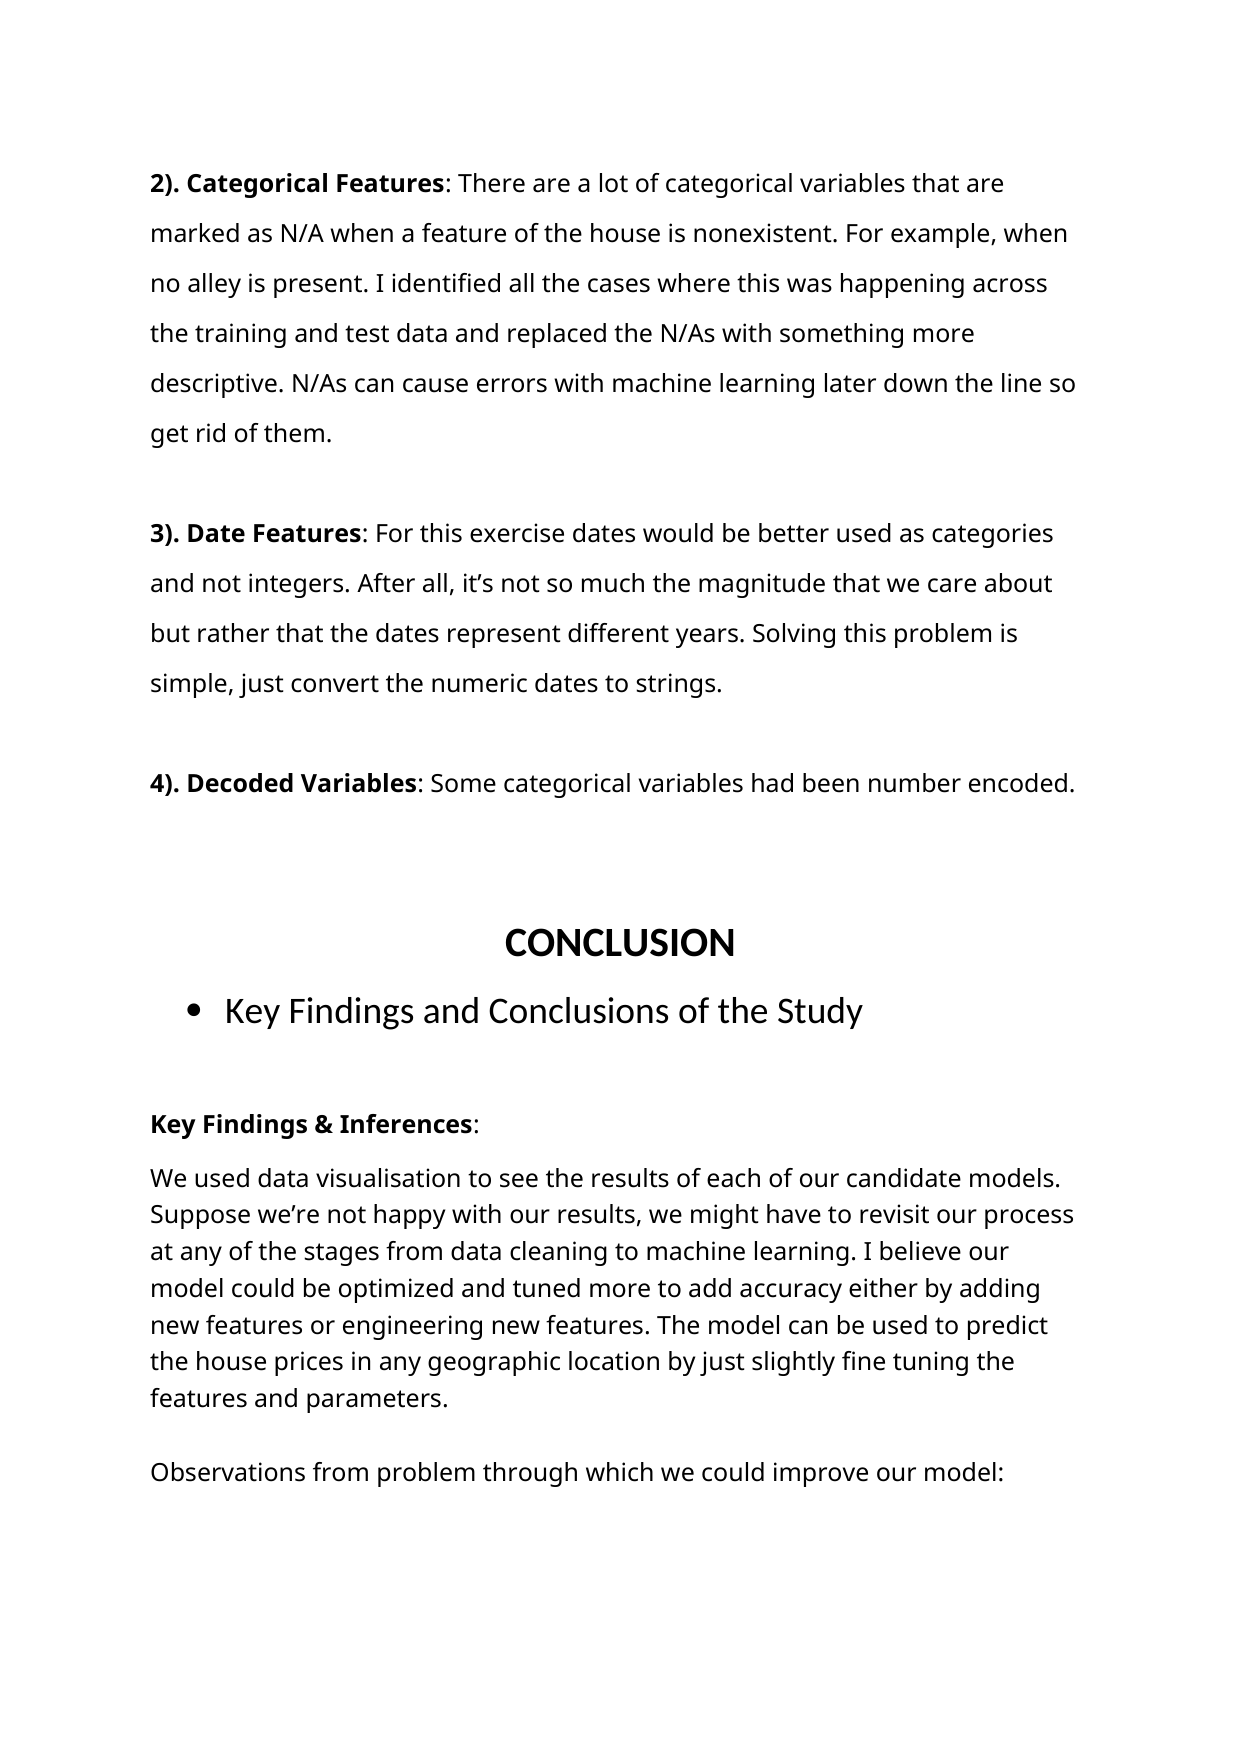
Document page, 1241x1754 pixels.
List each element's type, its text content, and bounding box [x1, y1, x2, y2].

text 4). Decoded Variables: Some categorical variables had been number encoded. [150, 750, 1090, 800]
text CONCLUSION [150, 916, 1090, 966]
text Observations from problem through which we could improve our model: [150, 1439, 1090, 1489]
text 3). Date Features: For this exercise dates would be better used as categories and not integers. After all, it’s not so much the magnitude that we care about but rather that the dates represent different years. Solving this problem is simple, just convert the numeric dates to strings. [150, 500, 1090, 700]
list Key Findings and Conclusions of the Study [187, 987, 1090, 1033]
text We used data visualisation to see the results of each of our candidate models. Suppose we’re not happy with our results, we might have to revisit our process at any of the stages from data cleaning to machine learning. I believe our model could be optimized and tuned more to add accuracy either by adding new features or engineering new features. The model can be used to predict the house prices in any geographic location by just slightly fine tuning the features and parameters. [150, 1160, 1090, 1415]
text Key Findings & Inferences: [150, 1107, 1090, 1141]
text 2). Categorical Features: There are a lot of categorical variables that are marked as N/A when a feature of the house is nonexistent. For example, when no alley is present. I identified all the cases where this was happening across the training and test data and replaced the N/As with something more descriptive. N/As can cause errors with machine learning later down the line so get rid of them. [150, 150, 1090, 450]
